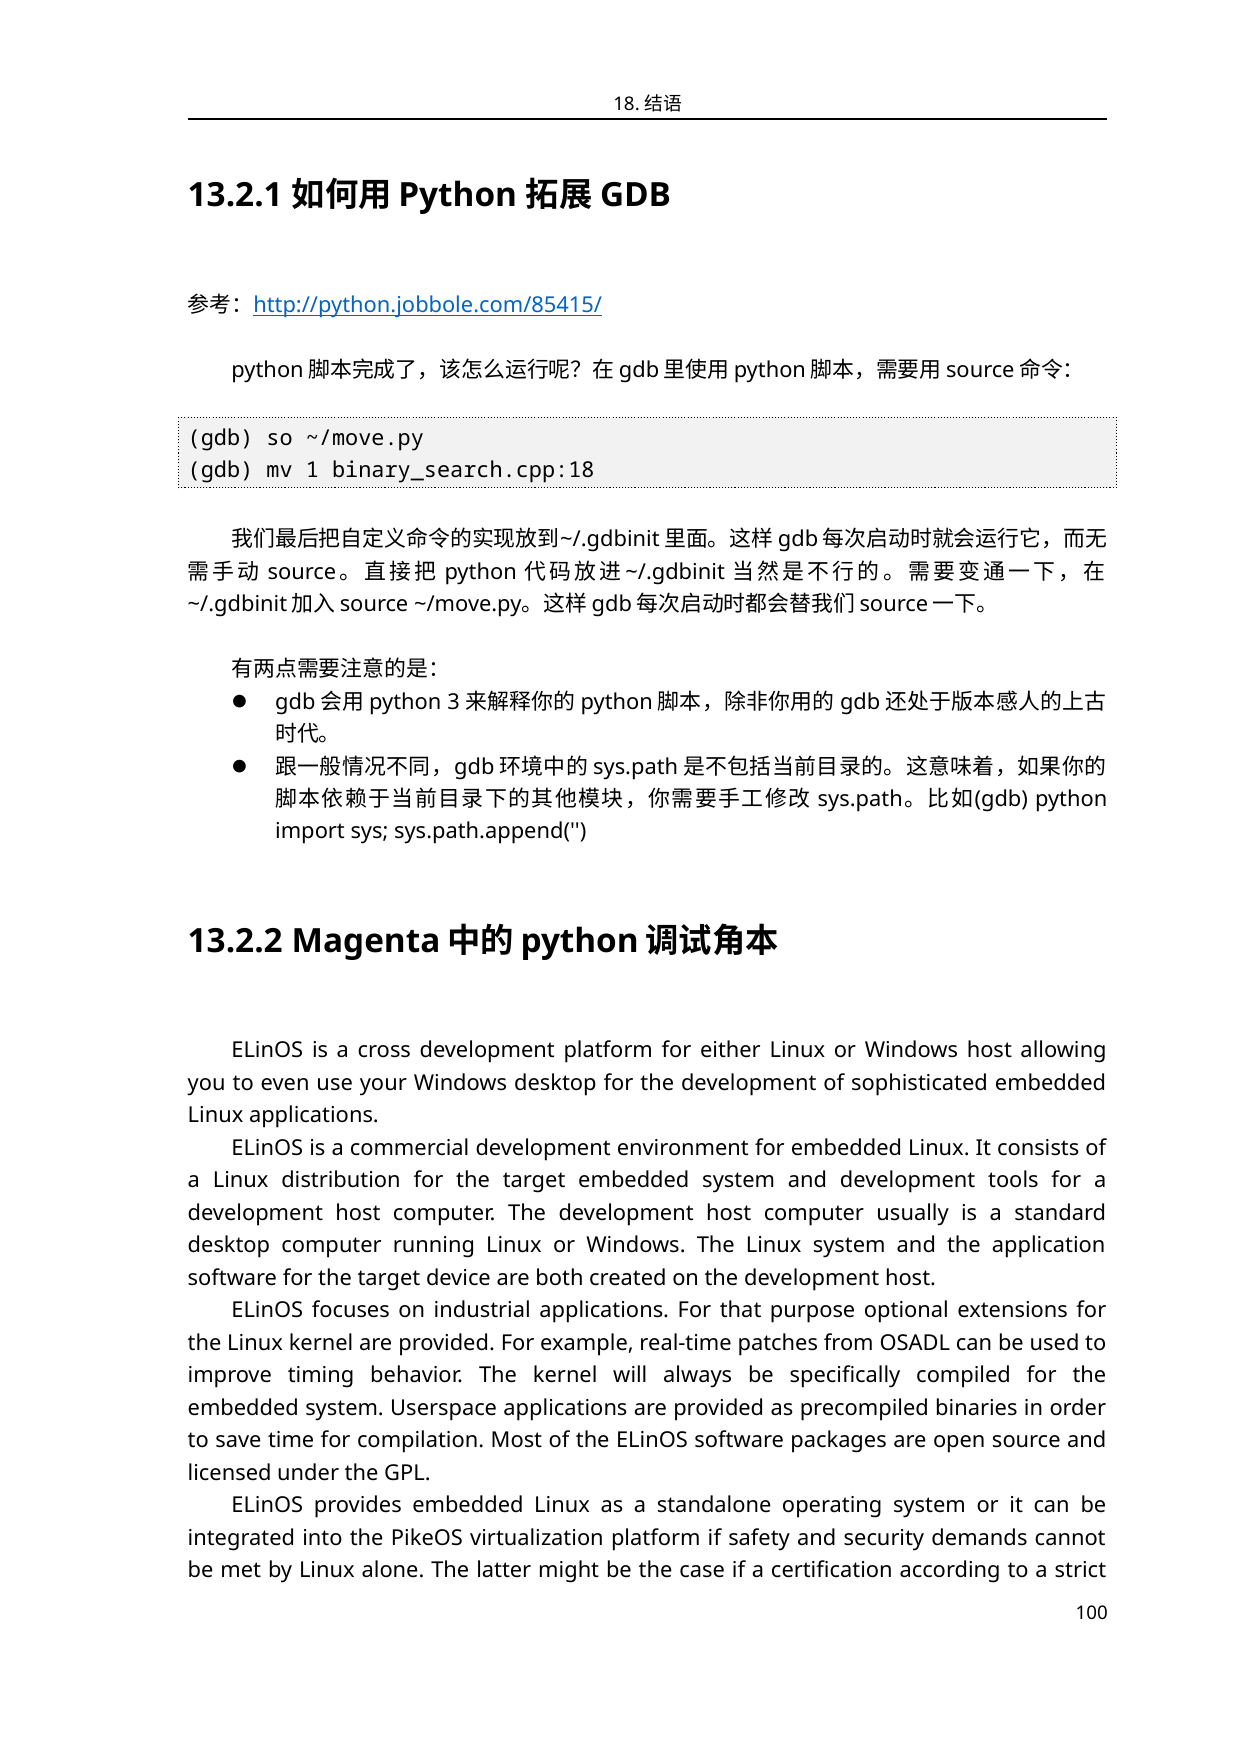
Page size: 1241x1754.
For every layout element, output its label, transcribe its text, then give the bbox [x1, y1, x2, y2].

text 有两点需要注意的是： [187, 651, 1107, 683]
text python脚本完成了，该怎么运行呢？在gdb里使用python脚本，需要用source命令： [187, 352, 1107, 385]
text (gdb) mv 1 binary_search.cpp:18 [178, 450, 1117, 488]
text ELinOS is a cross development platform for either Linux or Windows host allowing you to even use your Windows desktop for the development of sophisticated embedded Linux applications. [187, 1033, 1107, 1130]
text (gdb) so ~/move.py [178, 417, 1117, 450]
text ELinOS is a commercial development environment for embedded Linux. It consists of a Linux distribution for the target embedded system and development tools for a development host computer. The development host computer usually is a standard desktop computer running Linux or Windows. The Linux system and the application software for the target device are both created on the development host. [187, 1130, 1107, 1293]
text 参考：http://python.jobbole.com/85415/ [187, 287, 1107, 320]
subtitle 如何用Python 拓展 GDB [187, 160, 1107, 225]
text ELinOS focuses on industrial applications. For that purpose optional extensions for the Linux kernel are provided. For example, real-time patches from OSADL can be used to improve timing behavior. The kernel will always be specifically compiled for the embedded system. Userspace applications are provided as precompiled binaries in order to save time for compilation. Most of the ELinOS software packages are open source and licensed under the GPL. [187, 1293, 1107, 1488]
subtitle Magenta中的python调试角本 [187, 906, 1107, 971]
list 跟一般情况不同，gdb环境中的sys.path是不包括当前目录的。这意味着，如果你的脚本依赖于当前目录下的其他模块，你需要手工修改sys.path。比如(gdb) python import sys; sys.path.append('') [231, 748, 1107, 846]
list gdb会用python 3来解释你的python脚本，除非你用的gdb还处于版本感人的上古时代。 [231, 683, 1107, 748]
text 我们最后把自定义命令的实现放到~/.gdbinit里面。这样gdb每次启动时就会运行它，而无需手动source。直接把python代码放进~/.gdbinit当然是不行的。需要变通一下，在~/.gdbinit加入source ~/move.py。这样gdb每次启动时都会替我们source一下。 [187, 521, 1107, 618]
